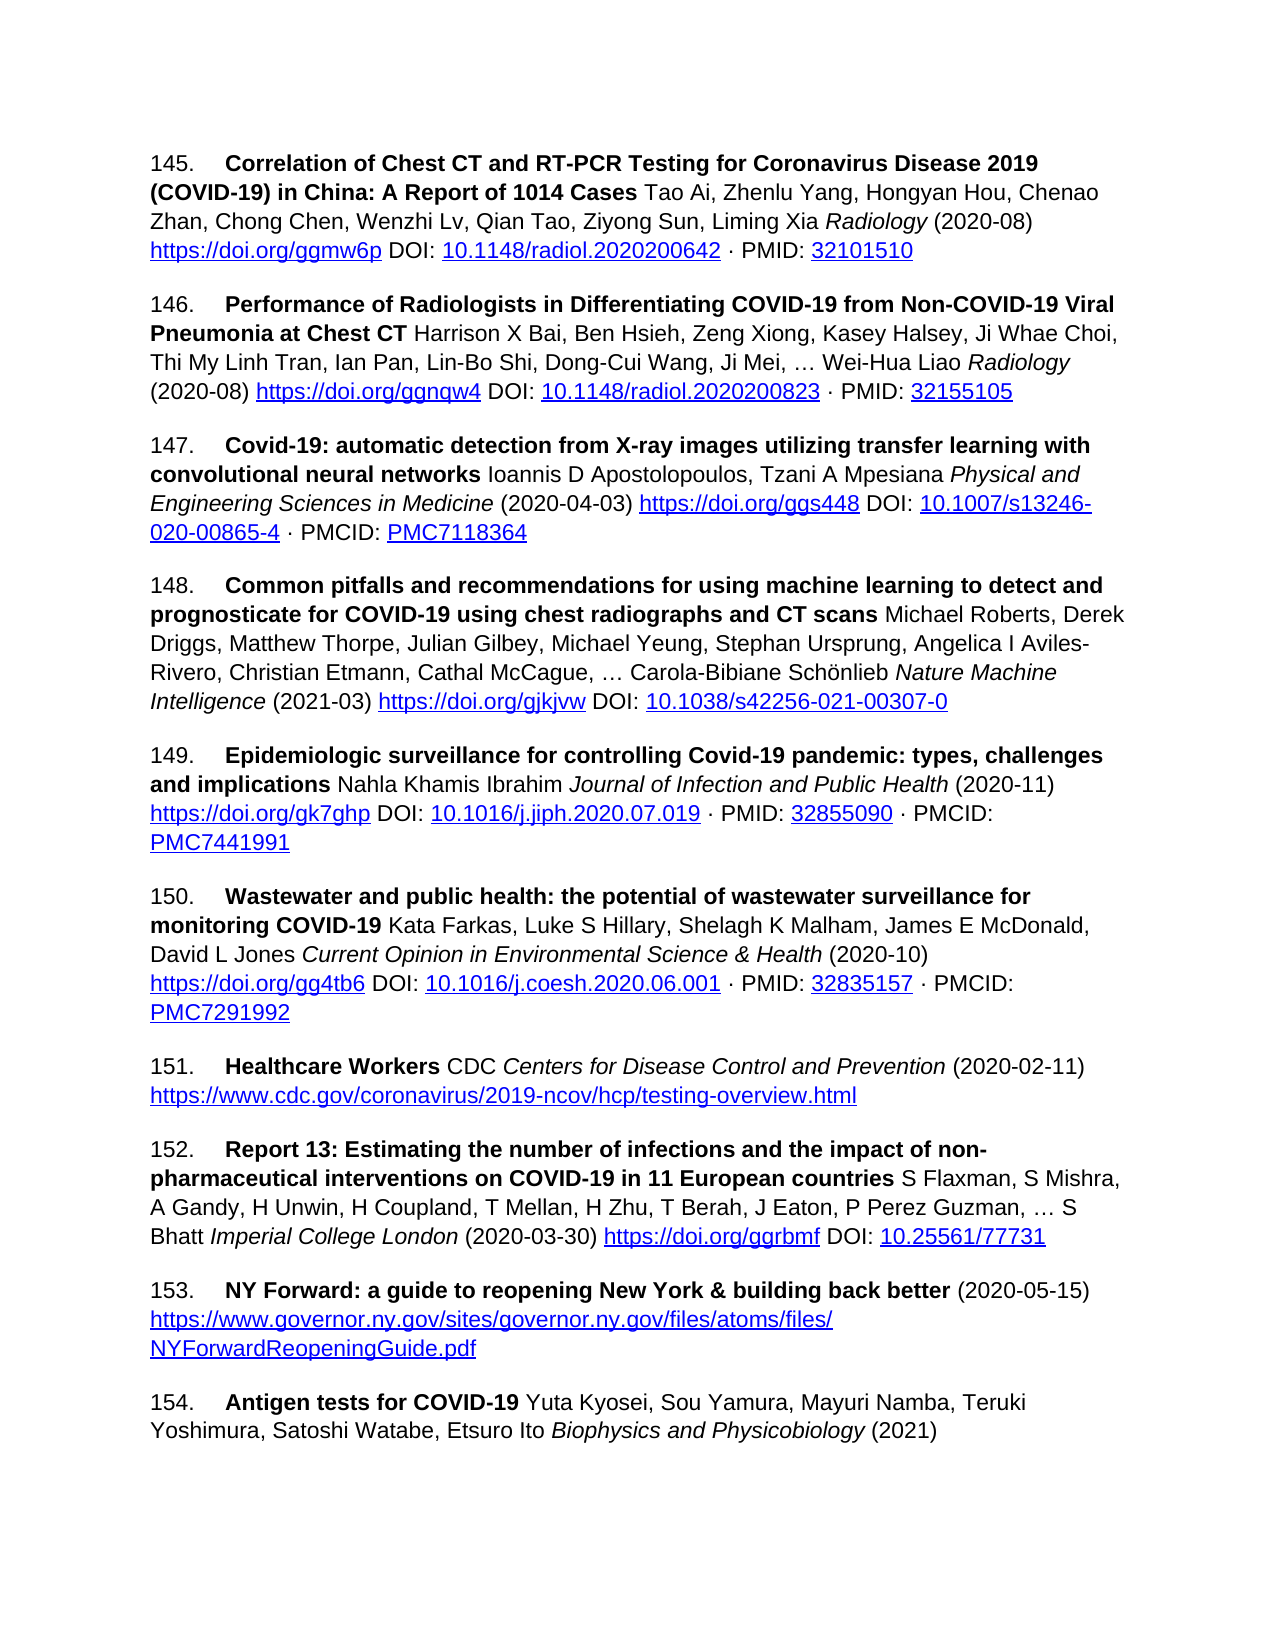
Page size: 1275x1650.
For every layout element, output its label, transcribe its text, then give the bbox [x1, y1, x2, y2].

text 149. Epidemiologic surveillance for controlling Covid-19 pandemic: types, challenges and implications Nahla Khamis Ibrahim Journal of Infection and Public Health (2020-11) https://doi.org/gk7ghp DOI: 10.1016/j.jiph.2020.07.019 · PMID: 32855090 · PMCID: PMC7441991 [150, 742, 1125, 856]
text 151. Healthcare Workers CDC Centers for Disease Control and Prevention (2020-02-11) https://www.cdc.gov/coronavirus/2019-ncov/hcp/testing-overview.html [150, 1053, 1125, 1108]
text 150. Wastewater and public health: the potential of wastewater surveillance for monitoring COVID-19 Kata Farkas, Luke S Hillary, Shelagh K Malham, James E McDonald, David L Jones Current Opinion in Environmental Science & Health (2020-10) https://doi.org/gg4tb6 DOI: 10.1016/j.coesh.2020.06.001 · PMID: 32835157 · PMCID: PMC7291992 [150, 883, 1125, 1025]
text 147. Covid-19: automatic detection from X-ray images utilizing transfer learning with convolutional neural networks Ioannis D Apostolopoulos, Tzani A Mpesiana Physical and Engineering Sciences in Medicine (2020-04-03) https://doi.org/ggs448 DOI: 10.1007/s13246-020-00865-4 · PMCID: PMC7118364 [150, 432, 1125, 545]
text 146. Performance of Radiologists in Differentiating COVID-19 from Non-COVID-19 Viral Pneumonia at Chest CT Harrison X Bai, Ben Hsieh, Zeng Xiong, Kasey Halsey, Ji Whae Choi, Thi My Linh Tran, Ian Pan, Lin-Bo Shi, Dong-Cui Wang, Ji Mei, … Wei-Hua Liao Radiology (2020-08) https://doi.org/ggnqw4 DOI: 10.1148/radiol.2020200823 · PMID: 32155105 [150, 291, 1125, 404]
text 148. Common pitfalls and recommendations for using machine learning to detect and prognosticate for COVID-19 using chest radiographs and CT scans Michael Roberts, Derek Driggs, Matthew Thorpe, Julian Gilbey, Michael Yeung, Stephan Ursprung, Angelica I Aviles-Rivero, Christian Etmann, Cathal McCague, … Carola-Bibiane Schönlieb Nature Machine Intelligence (2021-03) https://doi.org/gjkjvw DOI: 10.1038/s42256-021-00307-0 [150, 572, 1125, 715]
text 145. Correlation of Chest CT and RT-PCR Testing for Coronavirus Disease 2019 (COVID-19) in China: A Report of 1014 Cases Tao Ai, Zhenlu Yang, Hongyan Hou, Chenao Zhan, Chong Chen, Wenzhi Lv, Qian Tao, Ziyong Sun, Liming Xia Radiology (2020-08) https://doi.org/ggmw6p DOI: 10.1148/radiol.2020200642 · PMID: 32101510 [150, 150, 1125, 263]
